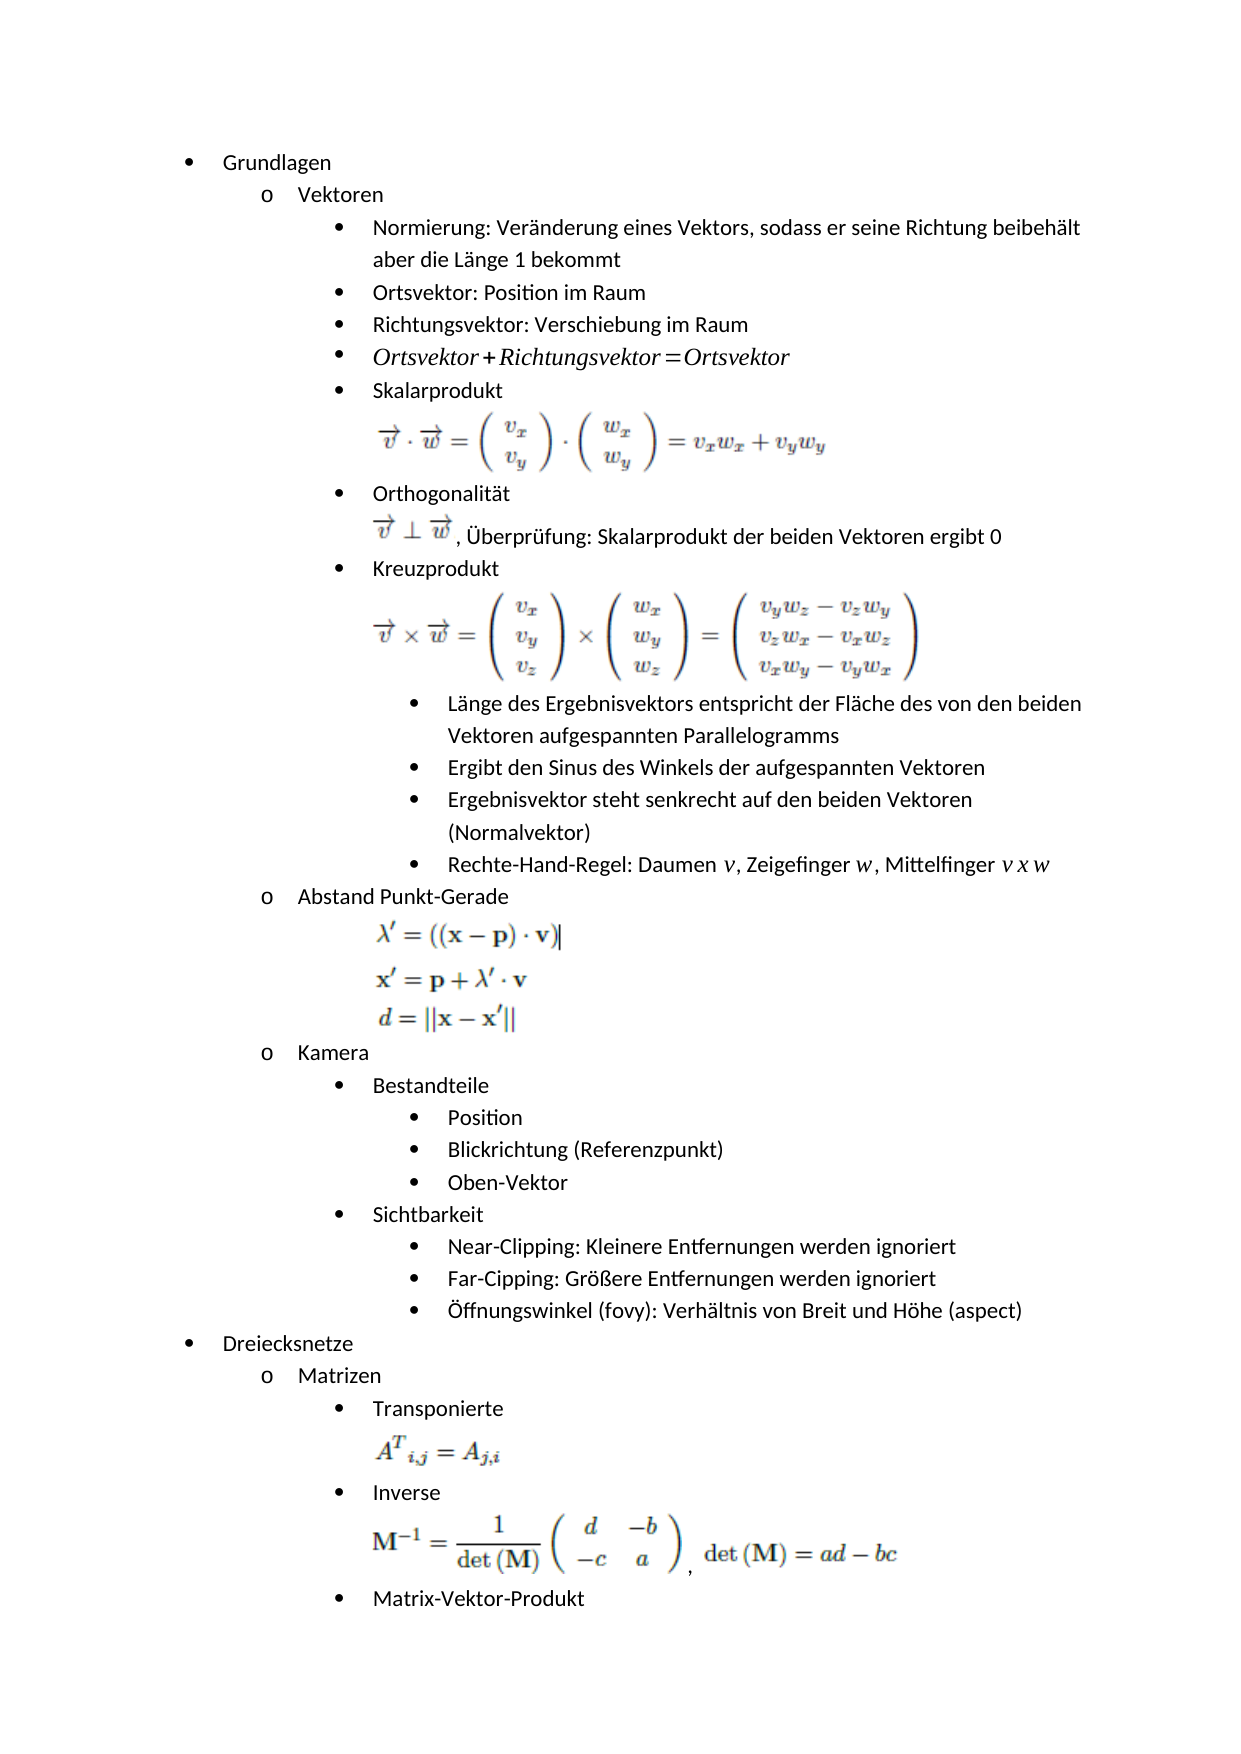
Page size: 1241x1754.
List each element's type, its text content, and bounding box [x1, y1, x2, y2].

picture [372, 408, 829, 476]
picture [372, 1509, 682, 1574]
list Grundlagen [185, 148, 1093, 176]
list Richtungsvektor: Verschiebung im Raum [335, 310, 1093, 338]
list Länge des Ergebnisvektors entspricht der Fläche des von den beiden Vektoren aufgespannten Parallelogramms [410, 689, 1093, 749]
picture [372, 586, 922, 685]
list Orthogonalität [335, 479, 1093, 507]
picture [372, 1000, 522, 1034]
list Oben-Vektor [410, 1168, 1093, 1196]
list Kreuzprodukt [335, 554, 1093, 582]
list , Überprüfung: Skalarprodukt der beiden Vektoren ergibt 0 [373, 512, 1093, 550]
list Matrizen [260, 1361, 1093, 1390]
list Bestandteile [335, 1071, 1093, 1099]
picture [703, 1530, 901, 1574]
list Ergebnisvektor steht senkrecht auf den beiden Vektoren (Normalvektor) [410, 786, 1093, 846]
list Far-Cipping: Größere Entfernungen werden ignoriert [410, 1264, 1093, 1292]
list Position [410, 1103, 1093, 1131]
list Transponierte [335, 1394, 1093, 1422]
list Öffnungswinkel (fovy): Verhältnis von Breit und Höhe (aspect) [410, 1296, 1093, 1324]
list Sichtbarkeit [335, 1200, 1093, 1228]
picture [372, 1426, 506, 1474]
list Matrix-Vektor-Produkt [335, 1584, 1093, 1612]
list Vektoren [260, 180, 1093, 209]
picture [372, 915, 567, 952]
list Kamera [260, 1038, 1093, 1067]
picture [372, 955, 532, 997]
list Normierung: Veränderung eines Vektors, sodass er seine Richtung beibehält aber die Länge 1 bekommt [335, 213, 1093, 273]
list Near-Clipping: Kleinere Entfernungen werden ignoriert [410, 1232, 1093, 1260]
list Ortsvektor: Position im Raum [335, 278, 1093, 306]
list Rechte-Hand-Regel: Daumen , Zeigefinger , Mittelfinger [410, 850, 1093, 878]
list Inverse [335, 1478, 1093, 1506]
picture [372, 511, 456, 545]
list Ergibt den Sinus des Winkels der aufgespannten Vektoren [410, 753, 1093, 781]
list Dreiecksnetze [185, 1329, 1093, 1357]
list Abstand Punkt-Gerade [260, 882, 1093, 911]
list Blickrichtung (Referenzpunkt) [410, 1136, 1093, 1163]
